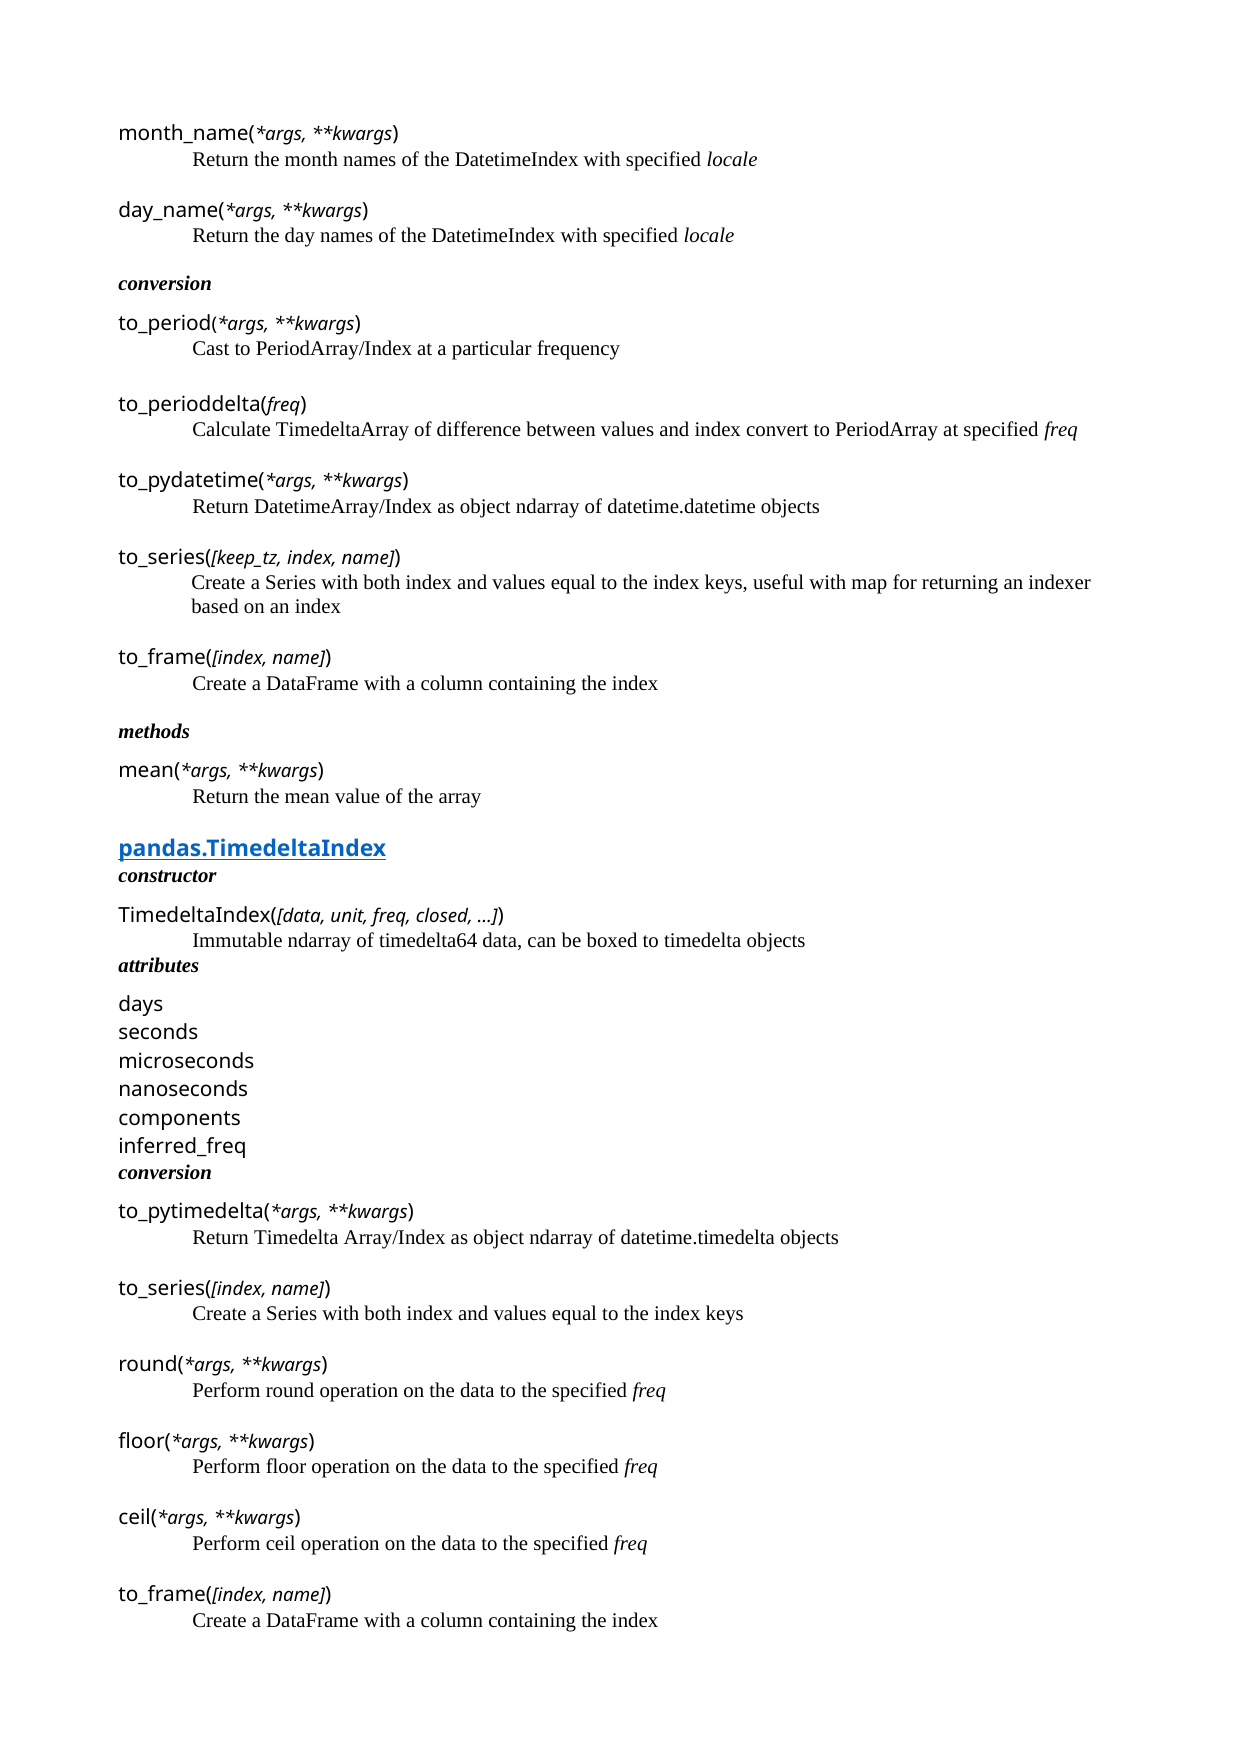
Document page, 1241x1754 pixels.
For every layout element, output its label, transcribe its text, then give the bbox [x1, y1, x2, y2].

text to_pydatetime(*args, **kwargs) [118, 465, 1122, 494]
text Return the month names of the DatetimeIndex with specified locale [118, 147, 1122, 171]
text Create a DataFrame with a column containing the index [118, 671, 1122, 695]
text Return the mean value of the array [118, 784, 1122, 808]
text Perform round operation on the data to the specified freq [118, 1378, 1122, 1402]
text Calculate TimedeltaArray of difference between values and index convert to PeriodArray at specified freq [118, 417, 1122, 441]
text to_pytimedelta(*args, **kwargs) [118, 1196, 1122, 1225]
subtitle conversion [118, 1160, 1122, 1184]
text ceil(*args, **kwargs) [118, 1502, 1122, 1531]
text floor(*args, **kwargs) [118, 1426, 1122, 1454]
text Return DatetimeArray/Index as object ndarray of datetime.datetime objects [118, 494, 1122, 518]
subtitle constructor [118, 863, 1122, 887]
subtitle attributes [118, 952, 1122, 977]
text Immutable ndarray of timedelta64 data, can be boxed to timedelta objects [118, 928, 1122, 952]
subtitle methods [118, 719, 1122, 743]
text to_series([index, name]) [118, 1273, 1122, 1301]
text to_perioddelta(freq) [118, 389, 1122, 417]
text Perform ceil operation on the data to the specified freq [118, 1531, 1122, 1555]
text microseconds [118, 1046, 1122, 1074]
text round(*args, **kwargs) [118, 1349, 1122, 1378]
text TimedeltaIndex([data, unit, freq, closed, …]) [118, 900, 1122, 928]
text Create a Series with both index and values equal to the index keys [118, 1301, 1122, 1325]
text to_frame([index, name]) [118, 1579, 1122, 1607]
text Cast to PeriodArray/Index at a particular frequency [118, 336, 1122, 360]
text to_frame([index, name]) [118, 642, 1122, 671]
text inferred_freq [118, 1131, 1122, 1160]
text month_name(*args, **kwargs) [118, 118, 1122, 147]
text to_series([keep_tz, index, name]) [118, 542, 1122, 570]
text days [118, 989, 1122, 1017]
text seconds [118, 1017, 1122, 1046]
text to_period(*args, **kwargs) [118, 308, 1122, 336]
text components [118, 1103, 1122, 1131]
text Return Timedelta Array/Index as object ndarray of datetime.timedelta objects [118, 1225, 1122, 1249]
text Create a Series with both index and values equal to the index keys, useful with map for returning an indexer based on an index [191, 570, 1122, 618]
text mean(*args, **kwargs) [118, 756, 1122, 784]
text nanoseconds [118, 1074, 1122, 1103]
text Return the day names of the DatetimeIndex with specified locale [118, 223, 1122, 247]
text Perform floor operation on the data to the specified freq [118, 1454, 1122, 1478]
subtitle conversion [118, 271, 1122, 295]
text Create a DataFrame with a column containing the index [118, 1607, 1122, 1632]
text day_name(*args, **kwargs) [118, 195, 1122, 223]
subtitle pandas.TimedeltaIndex [118, 832, 1122, 863]
